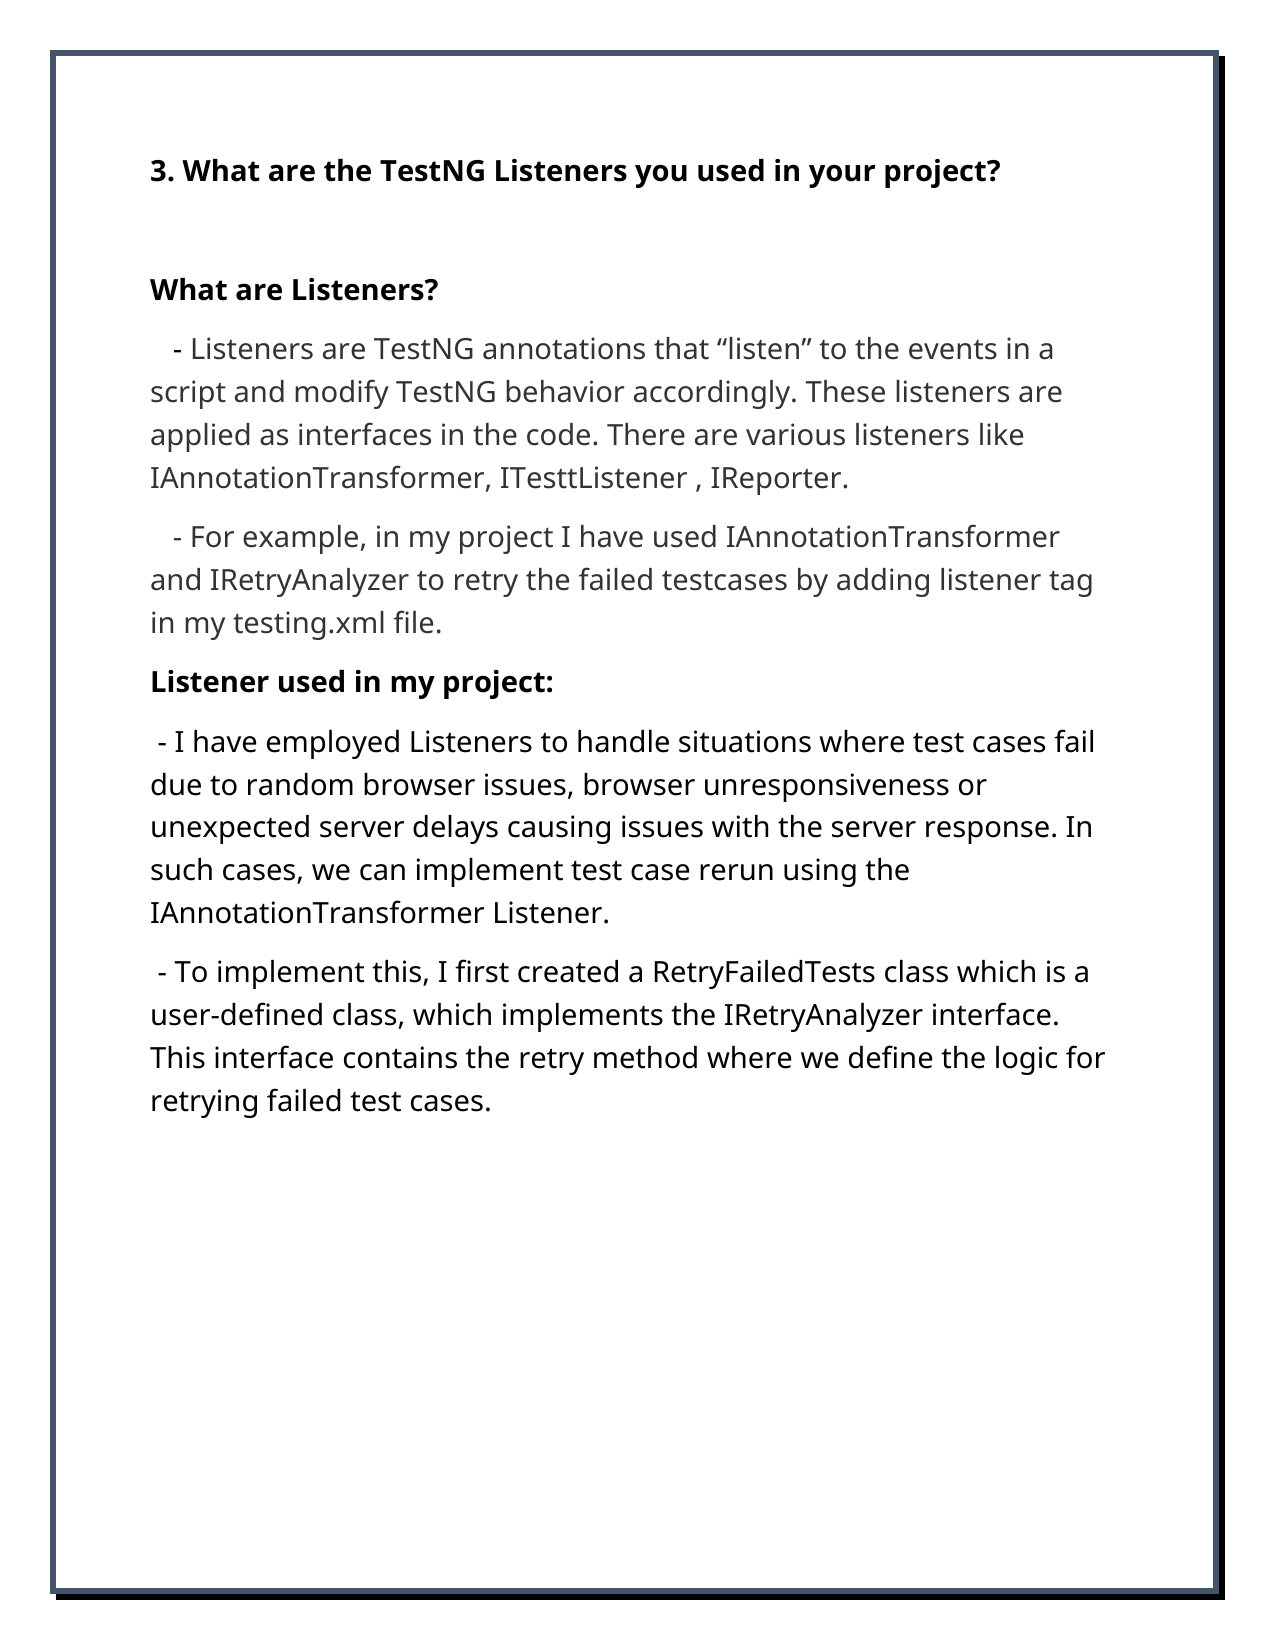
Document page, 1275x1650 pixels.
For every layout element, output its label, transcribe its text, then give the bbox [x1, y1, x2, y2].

text Listener used in my project: [150, 661, 1119, 701]
text - For example, in my project I have used IAnnotationTransformer and IRetryAnalyzer to retry the failed testcases by adding listener tag in my testing.xml file. [150, 516, 1119, 642]
text 3. What are the TestNG Listeners you used in your project? [150, 150, 1119, 190]
text - Listeners are TestNG annotations that “listen” to the events in a script and modify TestNG behavior accordingly. These listeners are applied as interfaces in the code. There are various listeners like IAnnotationTransformer, ITesttListener , IReporter. [150, 328, 1119, 497]
text - To implement this, I first created a RetryFailedTests class which is a user-defined class, which implements the IRetryAnalyzer interface. This interface contains the retry method where we define the logic for retrying failed test cases. [150, 952, 1119, 1120]
text What are Listeners? [150, 269, 1119, 309]
text - I have employed Listeners to handle situations where test cases fail due to random browser issues, browser unresponsiveness or unexpected server delays causing issues with the server response. In such cases, we can implement test case rerun using the IAnnotationTransformer Listener. [150, 721, 1119, 932]
